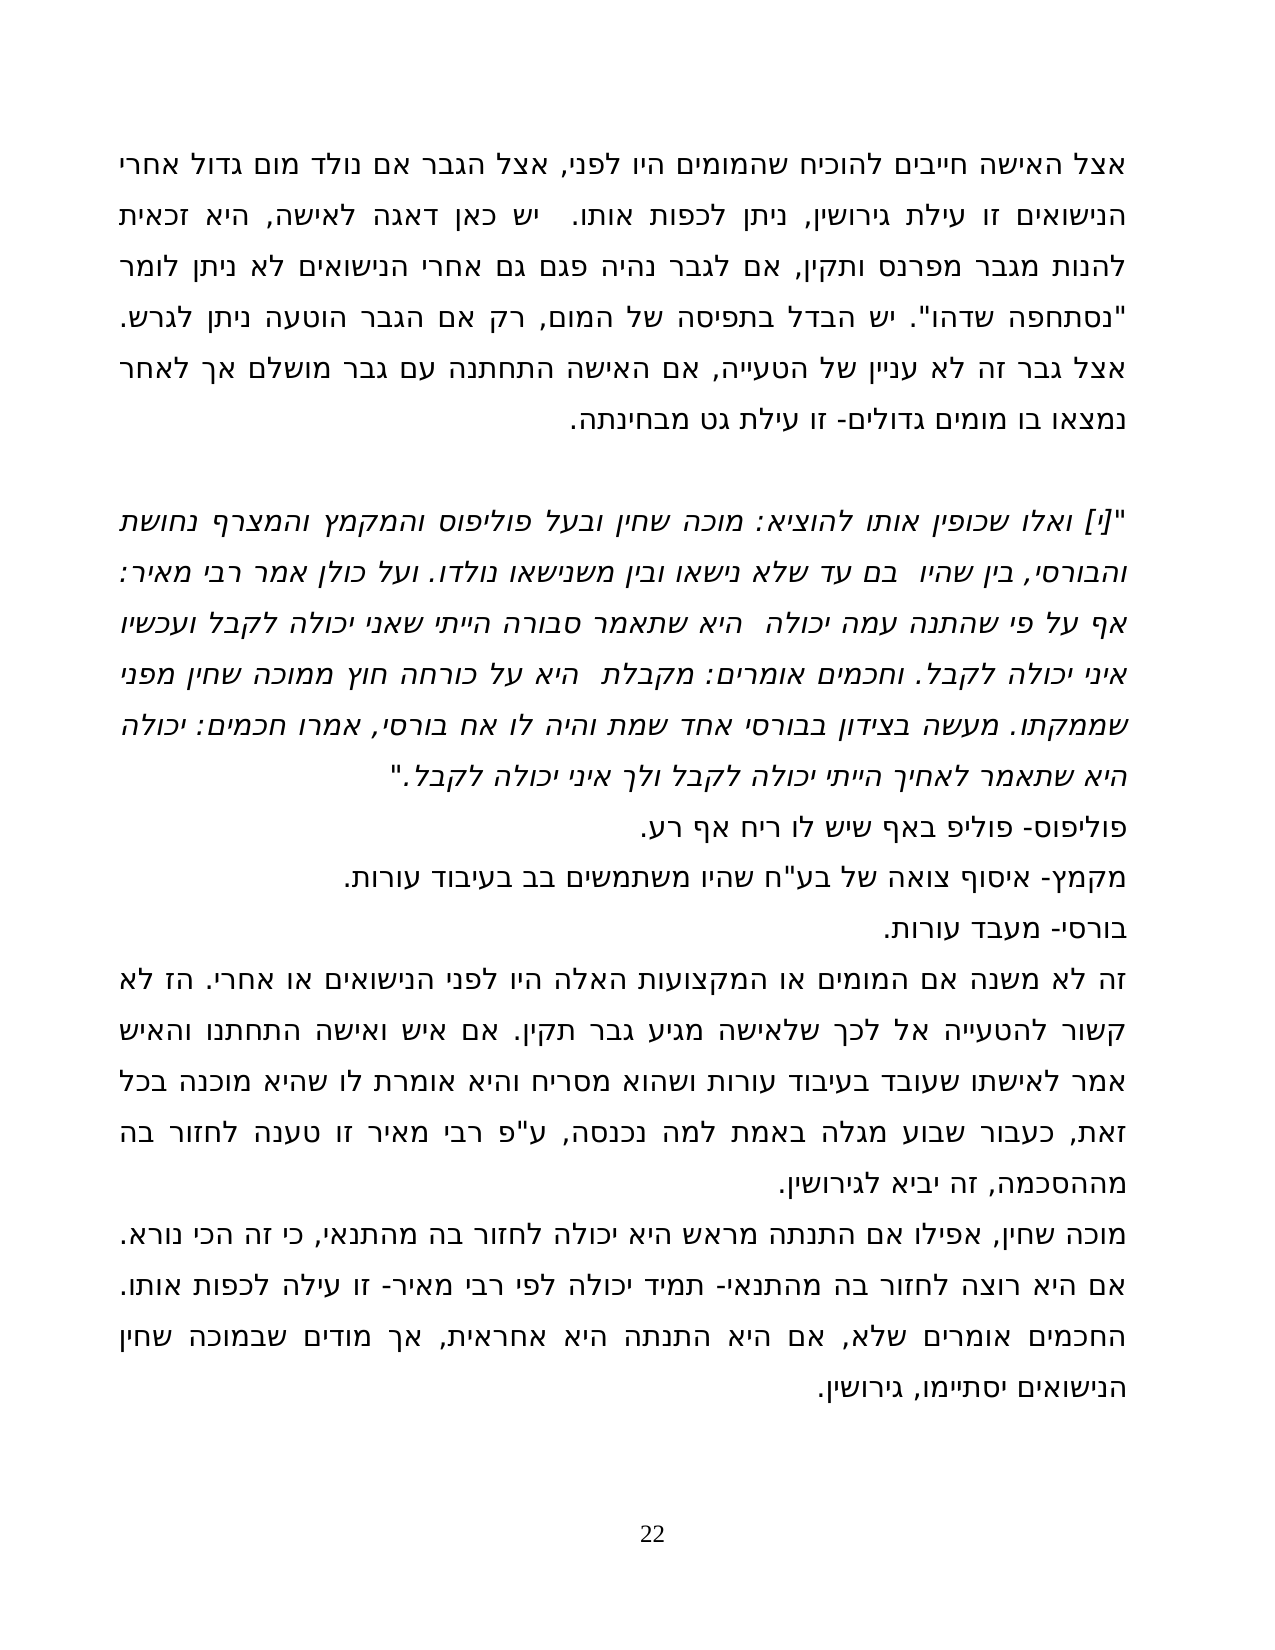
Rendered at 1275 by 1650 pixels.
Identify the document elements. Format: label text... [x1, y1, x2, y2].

text "‏[י] ואלו שכופין אותו להוציא: מוכה שחין ובעל פוליפוס והמקמץ והמצרף נחושת והבורסי, בין שהיו ‏בם עד שלא נישאו ובין משנישאו נולדו. ועל כולן אמר רבי מאיר: אף על פי שהתנה עמה יכולה היא ‏שתאמר סבורה הייתי שאני יכולה לקבל ועכשיו איני יכולה לקבל. וחכמים אומרים: מקבלת היא ‏על כורחה חוץ ממוכה שחין מפני שממקתו. מעשה בצידון בבורסי אחד שמת והיה לו אח בורסי, ‏אמרו חכמים: יכולה היא שתאמר לאחיך הייתי יכולה לקבל ולך איני יכולה לקבל." [118, 504, 1128, 793]
text זה לא משנה אם המומים או המקצועות האלה היו לפני הנישואים או אחרי. הז לא קשור להטעייה אל לכך שלאישה מגיע גבר תקין. אם איש ואישה התחתנו והאיש אמר לאישתו שעובד בעיבוד עורות ושהוא מסריח והיא אומרת לו שהיא מוכנה בכל זאת, כעבור שבוע מגלה באמת למה נכנסה, ע"פ רבי מאיר זו טענה לחזור בה מההסכמה, זה יביא לגירושין. [118, 963, 1128, 1200]
text פוליפוס- פוליפ באף שיש לו ריח אף רע. ‏ [118, 810, 1128, 844]
text בורסי- מעבד עורות. [118, 912, 1128, 946]
text אצל האישה חייבים להוכיח שהמומים היו לפני, אצל הגבר אם נולד מום גדול אחרי הנישואים זו עילת גירושין, ניתן לכפות אותו. יש כאן דאגה לאישה, היא זכאית להנות מגבר מפרנס ותקין, אם לגבר נהיה פגם גם אחרי הנישואים לא ניתן לומר "נסתחפה שדהו". יש הבדל בתפיסה של המום, רק אם הגבר הוטעה ניתן לגרש. אצל גבר זה לא עניין של הטעייה, אם האישה התחתנה עם גבר מושלם אך לאחר נמצאו בו מומים גדולים- זו עילת גט מבחינתה. [118, 148, 1128, 436]
text מוכה שחין, אפילו אם התנתה מראש היא יכולה לחזור בה מהתנאי, כי זה הכי נורא. אם היא רוצה לחזור בה מהתנאי- תמיד יכולה לפי רבי מאיר- זו עילה לכפות אותו. החכמים אומרים שלא, אם היא התנתה היא אחראית, אך מודים שבמוכה שחין הנישואים יסתיימו, גירושין. [118, 1217, 1128, 1404]
text מקמץ- איסוף צואה של בע"ח שהיו משתמשים בב בעיבוד עורות. [118, 861, 1128, 895]
